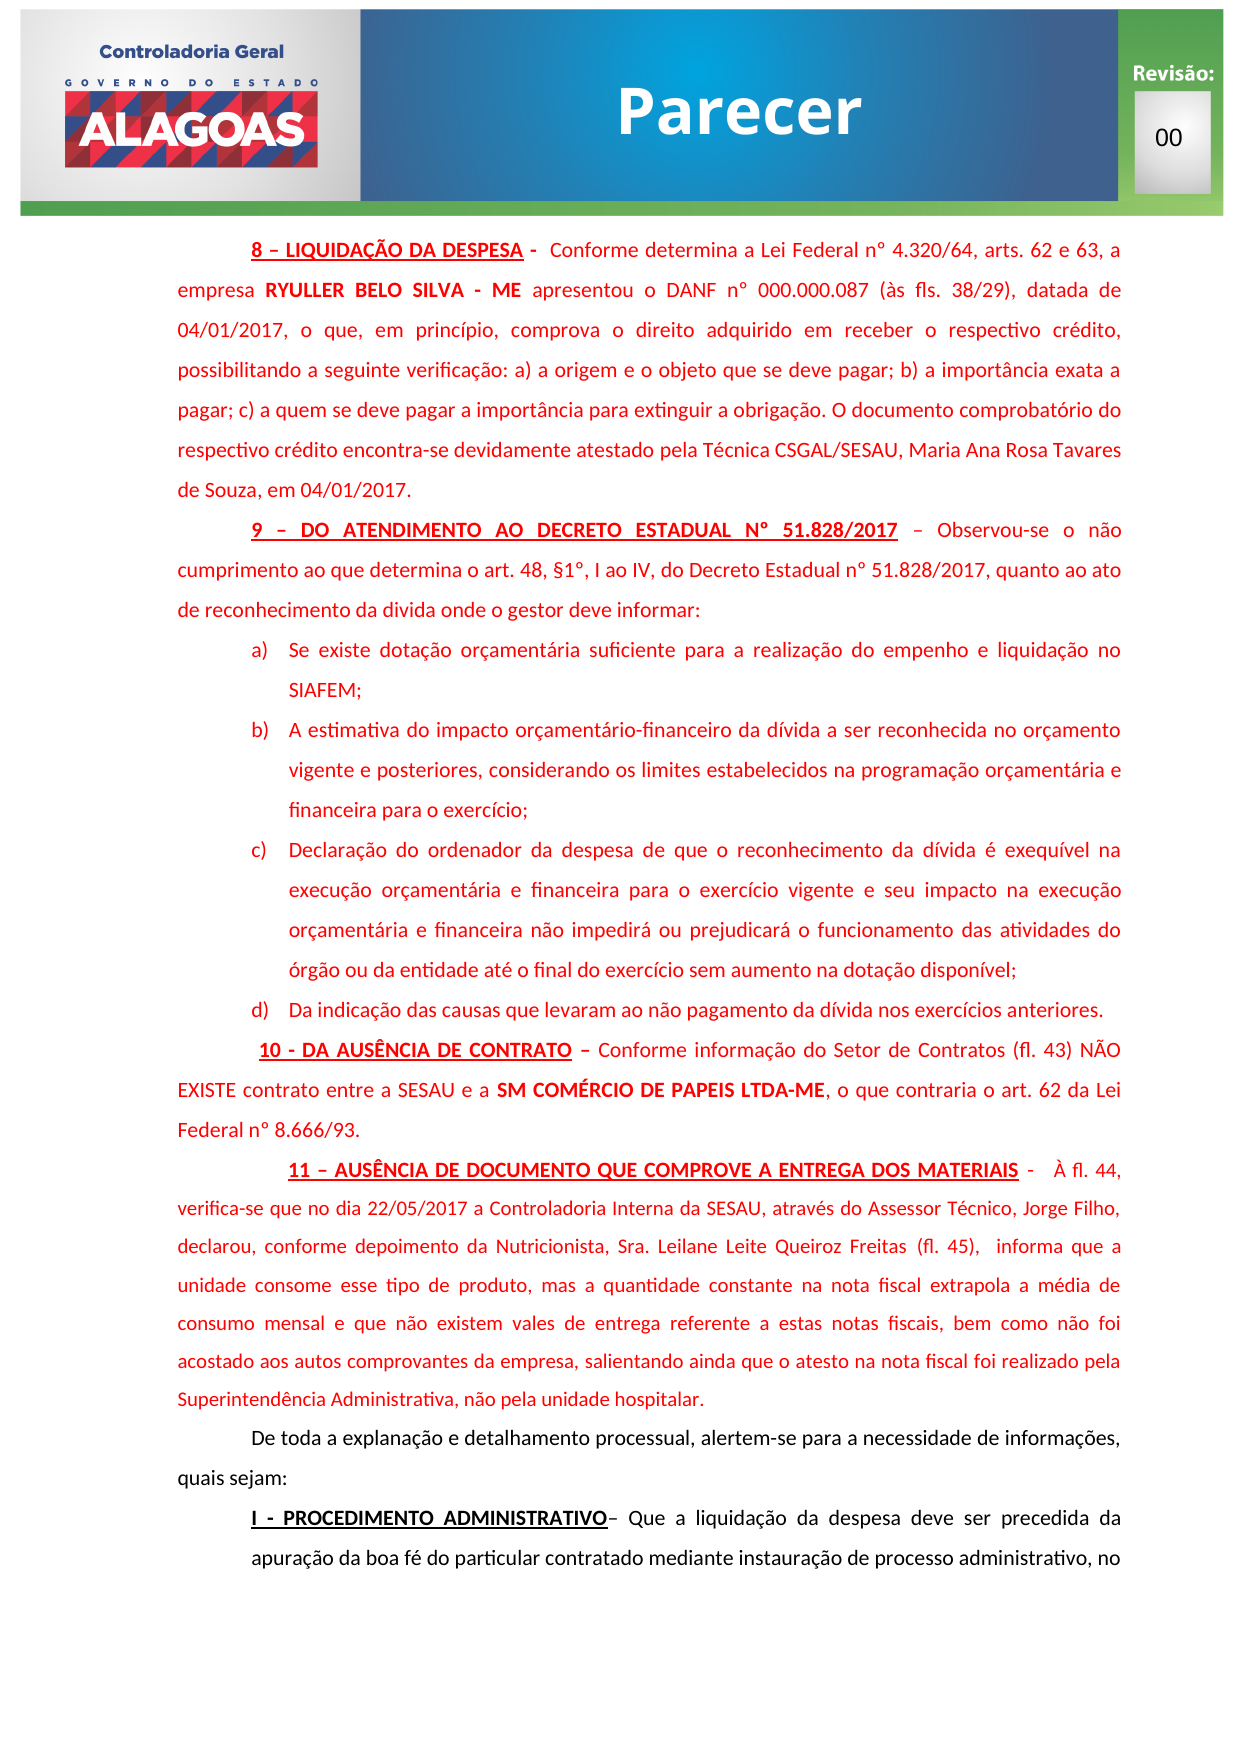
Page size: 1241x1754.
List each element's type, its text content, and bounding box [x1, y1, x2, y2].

list Declaração do ordenador da despesa de que o reconhecimento da dívida é exequível na execução orçamentária e financeira para o exercício vigente e seu impacto na execução orçamentária e financeira não impedirá ou prejudicará o funcionamento das atividades do órgão ou da entidade até o final do exercício sem aumento na dotação disponível; [251, 836, 1122, 983]
list A estimativa do impacto orçamentário-financeiro da dívida a ser reconhecida no orçamento vigente e posteriores, considerando os limites estabelecidos na programação orçamentária e financeira para o exercício; [251, 716, 1122, 823]
text 8 – LIQUIDAÇÃO DA DESPESA - Conforme determina a Lei Federal nº 4.320/64, arts. 62 e 63, a empresa RYULLER BELO SILVA - ME apresentou o DANF nº 000.000.087 (às fls. 38/29), datada de 04/01/2017, o que, em princípio, comprova o direito adquirido em receber o respectivo crédito, possibilitando a seguinte verificação: a) a origem e o objeto que se deve pagar; b) a importância exata a pagar; c) a quem se deve pagar a importância para extinguir a obrigação. O documento comprobatório do respectivo crédito encontra-se devidamente atestado pela Técnica CSGAL/SESAU, Maria Ana Rosa Tavares de Souza, em 04/01/2017. [177, 236, 1122, 503]
text 11 – AUSÊNCIA DE DOCUMENTO QUE COMPROVE A ENTREGA DOS MATERIAIS - À fl. 44, verifica-se que no dia 22/05/2017 a Controladoria Interna da SESAU, através do Assessor Técnico, Jorge Filho, declarou, conforme depoimento da Nutricionista, Sra. Leilane Leite Queiroz Freitas (fl. 45), informa que a unidade consome esse tipo de produto, mas a quantidade constante na nota fiscal extrapola a média de consumo mensal e que não existem vales de entrega referente a estas notas fiscais, bem como não foi acostado aos autos comprovantes da empresa, salientando ainda que o atesto na nota fiscal foi realizado pela Superintendência Administrativa, não pela unidade hospitalar. [177, 1156, 1122, 1412]
text De toda a explanação e detalhamento processual, alertem-se para a necessidade de informações, quais sejam: [177, 1424, 1122, 1491]
picture [20, 9, 1224, 216]
text 9 – DO ATENDIMENTO AO DECRETO ESTADUAL Nº 51.828/2017 – Observou-se o não cumprimento ao que determina o art. 48, §1º, I ao IV, do Decreto Estadual nº 51.828/2017, quanto ao ato de reconhecimento da divida onde o gestor deve informar: [177, 516, 1122, 623]
list Da indicação das causas que levaram ao não pagamento da dívida nos exercícios anteriores. [251, 996, 1122, 1023]
text 10 - DA AUSÊNCIA DE CONTRATO – Conforme informação do Setor de Contratos (fl. 43) NÃO EXISTE contrato entre a SESAU e a SM COMÉRCIO DE PAPEIS LTDA-ME, o que contraria o art. 62 da Lei Federal nº 8.666/93. [177, 1036, 1122, 1143]
list Se existe dotação orçamentária suficiente para a realização do empenho e liquidação no SIAFEM; [251, 636, 1122, 703]
